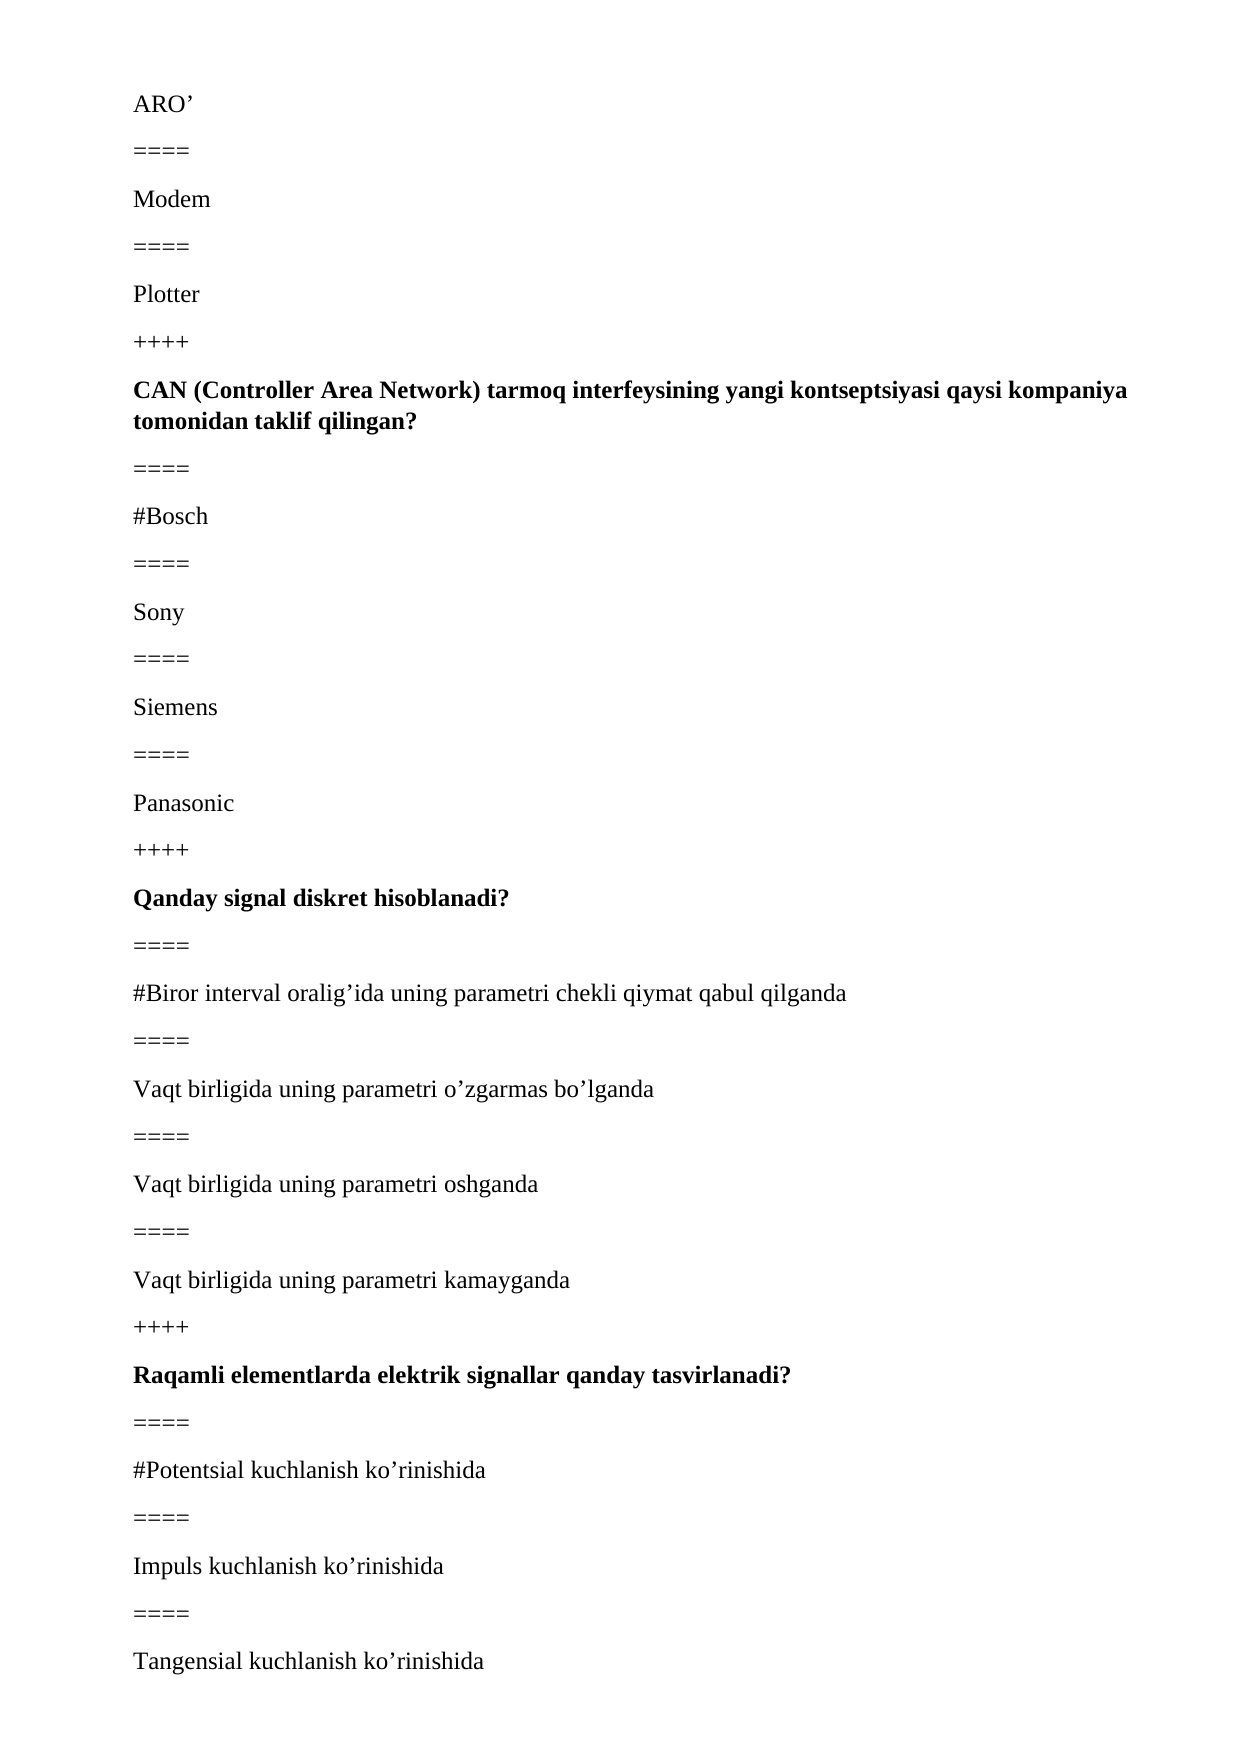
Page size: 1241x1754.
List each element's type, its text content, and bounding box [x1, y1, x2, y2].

text ==== [133, 1026, 1137, 1055]
text Vaqt birligida uning parametri kamayganda [133, 1265, 1137, 1293]
text ==== [133, 1122, 1137, 1150]
text Vaqt birligida uning parametri oshganda [133, 1169, 1137, 1198]
text ==== [133, 232, 1137, 261]
text #Potentsial kuchlanish ko’rinishida [133, 1456, 1137, 1484]
text Modem [133, 184, 1137, 213]
text ==== [133, 549, 1137, 578]
text Plotter [133, 279, 1137, 308]
text Vaqt birligida uning parametri o’zgarmas bo’lganda [133, 1074, 1137, 1103]
text ==== [133, 1503, 1137, 1532]
text ==== [133, 644, 1137, 673]
text Sony [133, 597, 1137, 626]
text ==== [133, 1599, 1137, 1627]
text ++++ [133, 327, 1137, 356]
text ==== [133, 1217, 1137, 1246]
text Raqamli elementlarda elektrik signallar qanday tasvirlanadi? [133, 1360, 1137, 1389]
text ==== [133, 1408, 1137, 1437]
text ==== [133, 136, 1137, 165]
text Panasonic [133, 788, 1137, 816]
text Tangensial kuchlanish ko’rinishida [133, 1646, 1137, 1675]
text Qanday signal diskret hisoblanadi? [133, 883, 1137, 912]
text Siemens [133, 692, 1137, 721]
text ++++ [133, 835, 1137, 864]
text ++++ [133, 1312, 1137, 1341]
text ARO’ [133, 89, 1137, 117]
text #Biror interval oralig’ida uning parametri chekli qiymat qabul qilganda [133, 978, 1137, 1007]
text ==== [133, 454, 1137, 482]
text #Bosch [133, 501, 1137, 530]
text ==== [133, 740, 1137, 769]
text Impuls kuchlanish ko’rinishida [133, 1551, 1137, 1580]
text ==== [133, 931, 1137, 959]
text CAN (Controller Area Network) tarmoq interfeysining yangi kontseptsiyasi qaysi kompaniya tomonidan taklif qilingan? [133, 375, 1137, 435]
